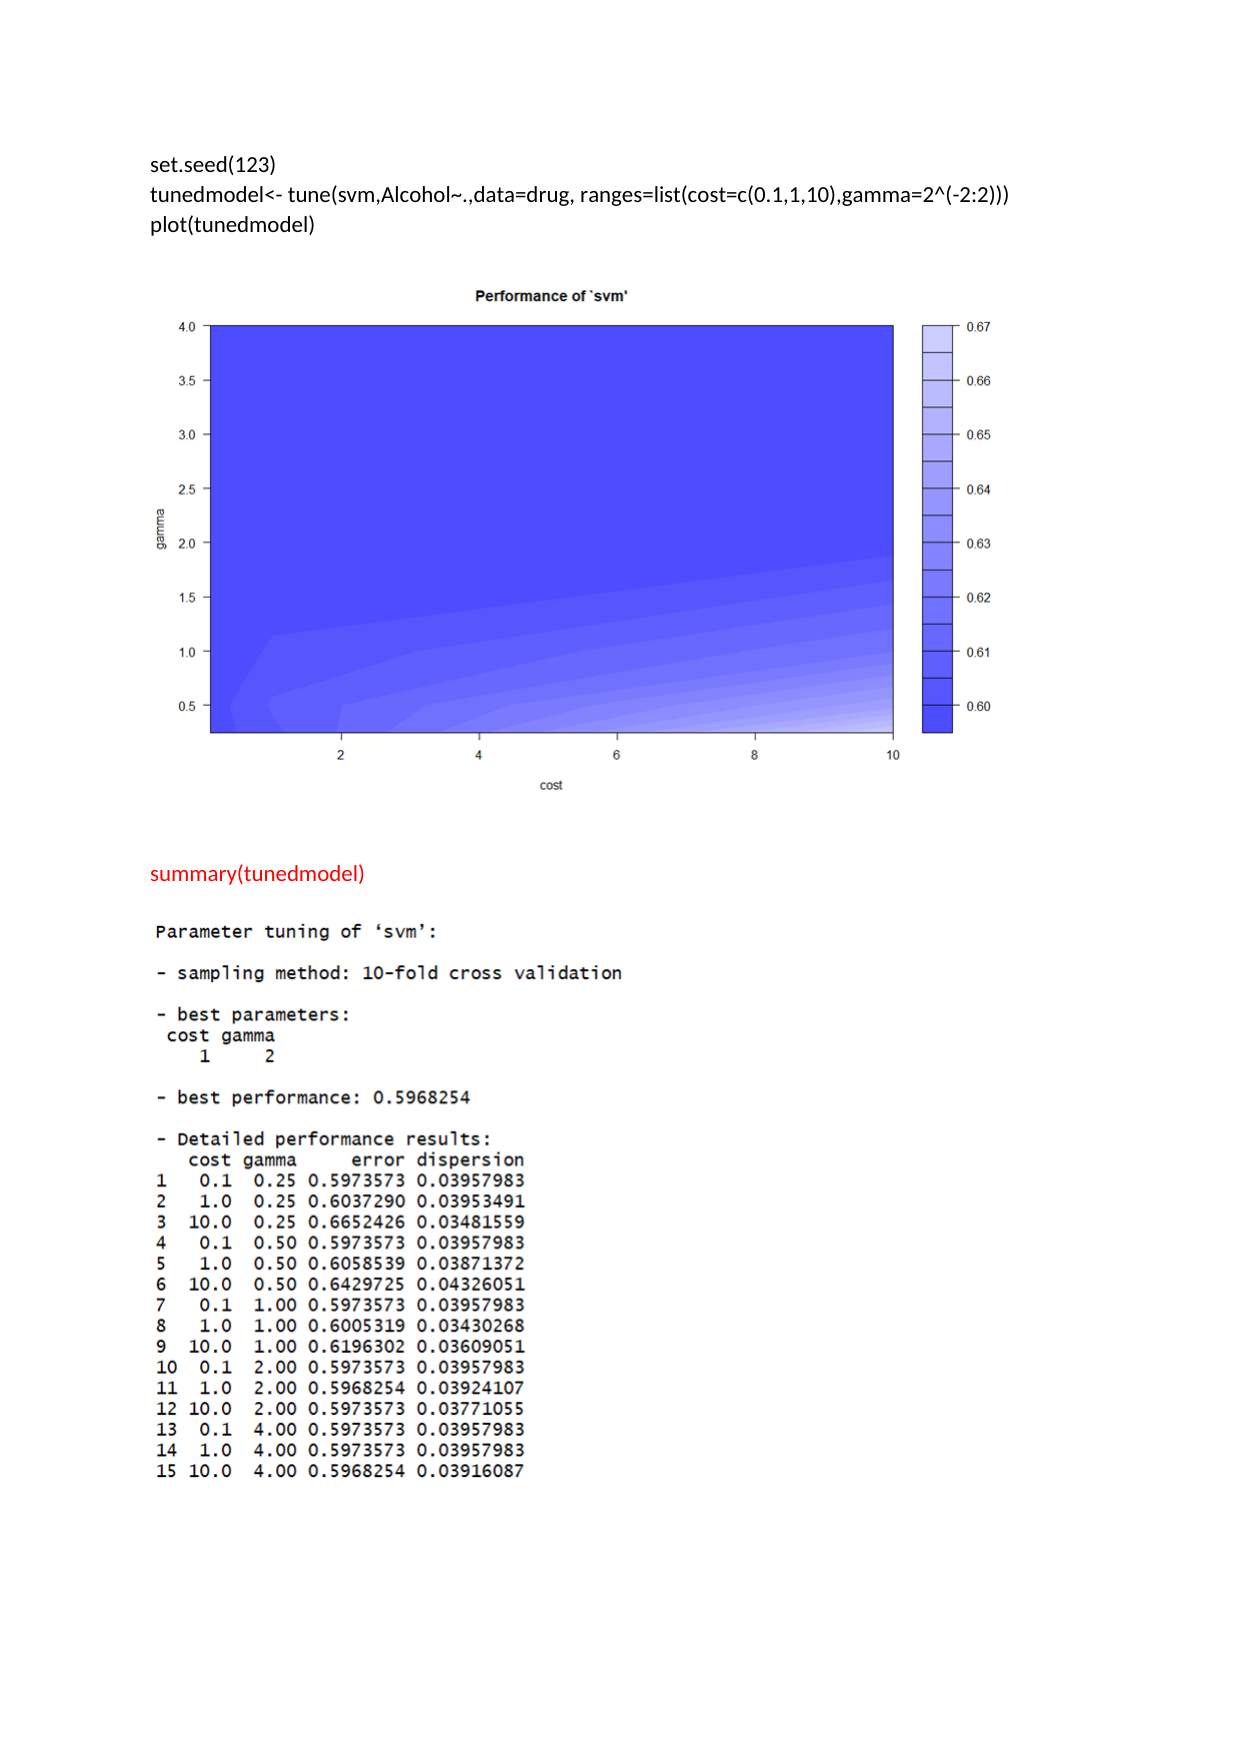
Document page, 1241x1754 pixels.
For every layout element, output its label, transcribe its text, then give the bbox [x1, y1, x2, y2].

text set.seed(123) [150, 150, 1090, 178]
text plot(tunedmodel) [150, 210, 1090, 238]
picture [150, 265, 1013, 808]
text summary(tunedmodel) [150, 859, 1090, 888]
picture [150, 914, 762, 1486]
text tunedmodel<- tune(svm,Alcohol~.,data=drug, ranges=list(cost=c(0.1,1,10),gamma=2^(-2:2))) [150, 180, 1090, 208]
